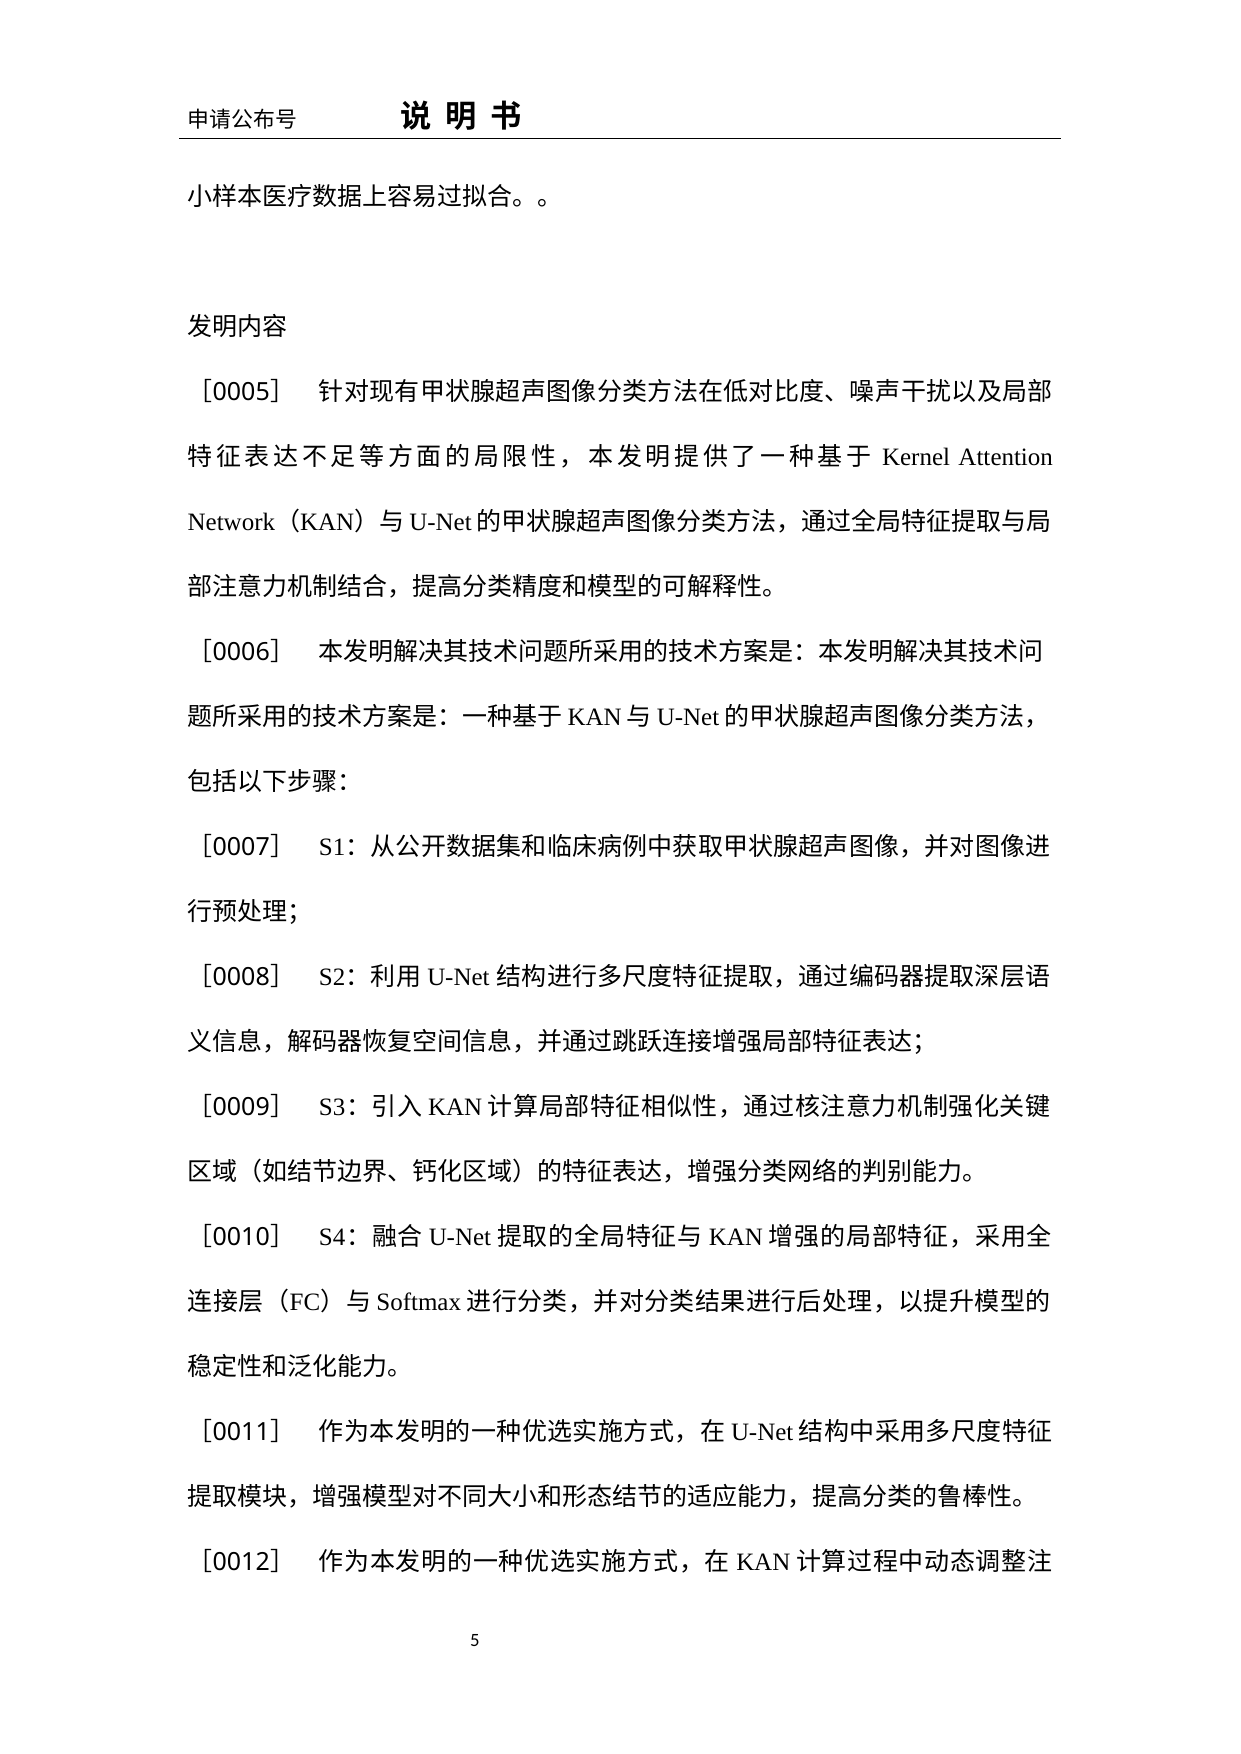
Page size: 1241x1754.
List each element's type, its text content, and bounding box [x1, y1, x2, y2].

text ［0007］ S1：从公开数据集和临床病例中获取甲状腺超声图像，并对图像进行预处理； [187, 812, 1053, 942]
text ［0011］ 作为本发明的一种优选实施方式，在U-Net结构中采用多尺度特征提取模块，增强模型对不同大小和形态结节的适应能力，提高分类的鲁棒性。 [187, 1397, 1053, 1527]
text ［0008］ S2：利用 U-Net 结构进行多尺度特征提取，通过编码器提取深层语义信息，解码器恢复空间信息，并通过跳跃连接增强局部特征表达； [187, 942, 1053, 1072]
text ［0009］ S3：引入KAN计算局部特征相似性，通过核注意力机制强化关键区域（如结节边界、钙化区域）的特征表达，增强分类网络的判别能力。 [187, 1072, 1053, 1202]
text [187, 162, 1053, 227]
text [187, 1527, 1053, 1592]
text 发明内容 [187, 292, 1053, 357]
text ［0006］ 本发明解决其技术问题所采用的技术方案是：本发明解决其技术问题所采用的技术方案是：一种基于KAN与U-Net的甲状腺超声图像分类方法，包括以下步骤： [187, 617, 1053, 812]
text ［0005］ 针对现有甲状腺超声图像分类方法在低对比度、噪声干扰以及局部特征表达不足等方面的局限性，本发明提供了一种基于Kernel Attention Network（KAN）与U-Net的甲状腺超声图像分类方法，通过全局特征提取与局部注意力机制结合，提高分类精度和模型的可解释性。 [187, 357, 1053, 617]
text ［0010］ S4：融合U-Net提取的全局特征与KAN增强的局部特征，采用全连接层（FC）与Softmax进行分类，并对分类结果进行后处理，以提升模型的稳定性和泛化能力。 [187, 1202, 1053, 1397]
